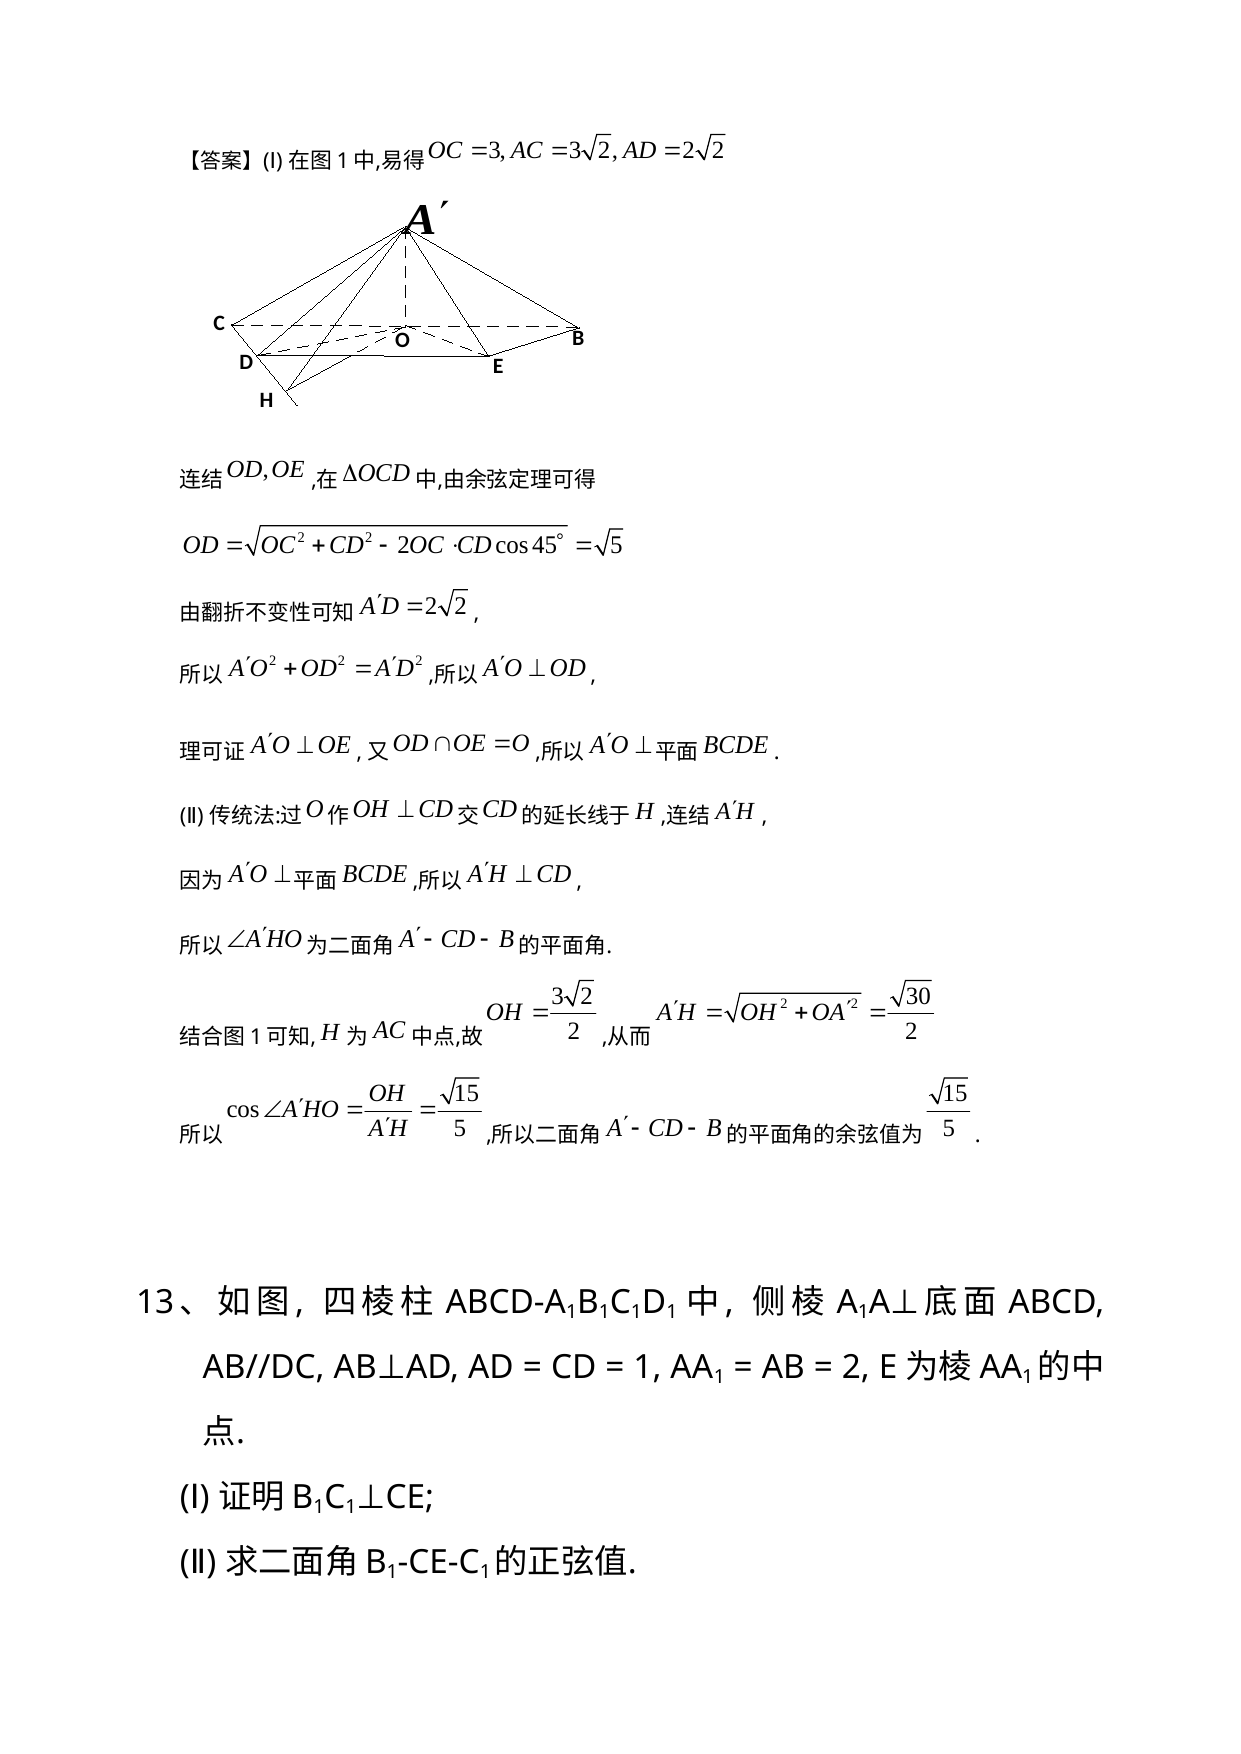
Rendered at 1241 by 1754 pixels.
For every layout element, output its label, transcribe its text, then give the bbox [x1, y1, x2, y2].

text 所以,所以二面角的平面角的余弦值为. [179, 1072, 1104, 1169]
text 由翻折不变性可知, [179, 584, 1104, 649]
text 理可证, 又,所以平面. [179, 714, 1104, 779]
text (Ⅰ) 证明B1C1⊥CE; [179, 1462, 1104, 1527]
text 所以,所以, [179, 649, 1104, 714]
text 因为平面,所以, [179, 844, 1104, 909]
text 连结,在中,由余弦定理可得 [179, 454, 1104, 519]
text 13、如图, 四棱柱ABCD-A1B1C1D1中, 侧棱A1A⊥底面ABCD, AB//DC, AB⊥AD, AD = CD = 1, AA1 = AB = 2, E为棱AA1的中点. [136, 1267, 1104, 1462]
text 结合图1可知,为中点,故,从而 [179, 974, 1104, 1072]
text 【答案】(Ⅰ) 在图1中,易得 [179, 129, 1104, 194]
text (Ⅱ) 求二面角B1-CE-C1的正弦值. [179, 1527, 1104, 1592]
text (Ⅱ) 传统法:过作交的延长线于,连结, [179, 779, 1104, 844]
text 所以为二面角的平面角. [179, 909, 1104, 974]
